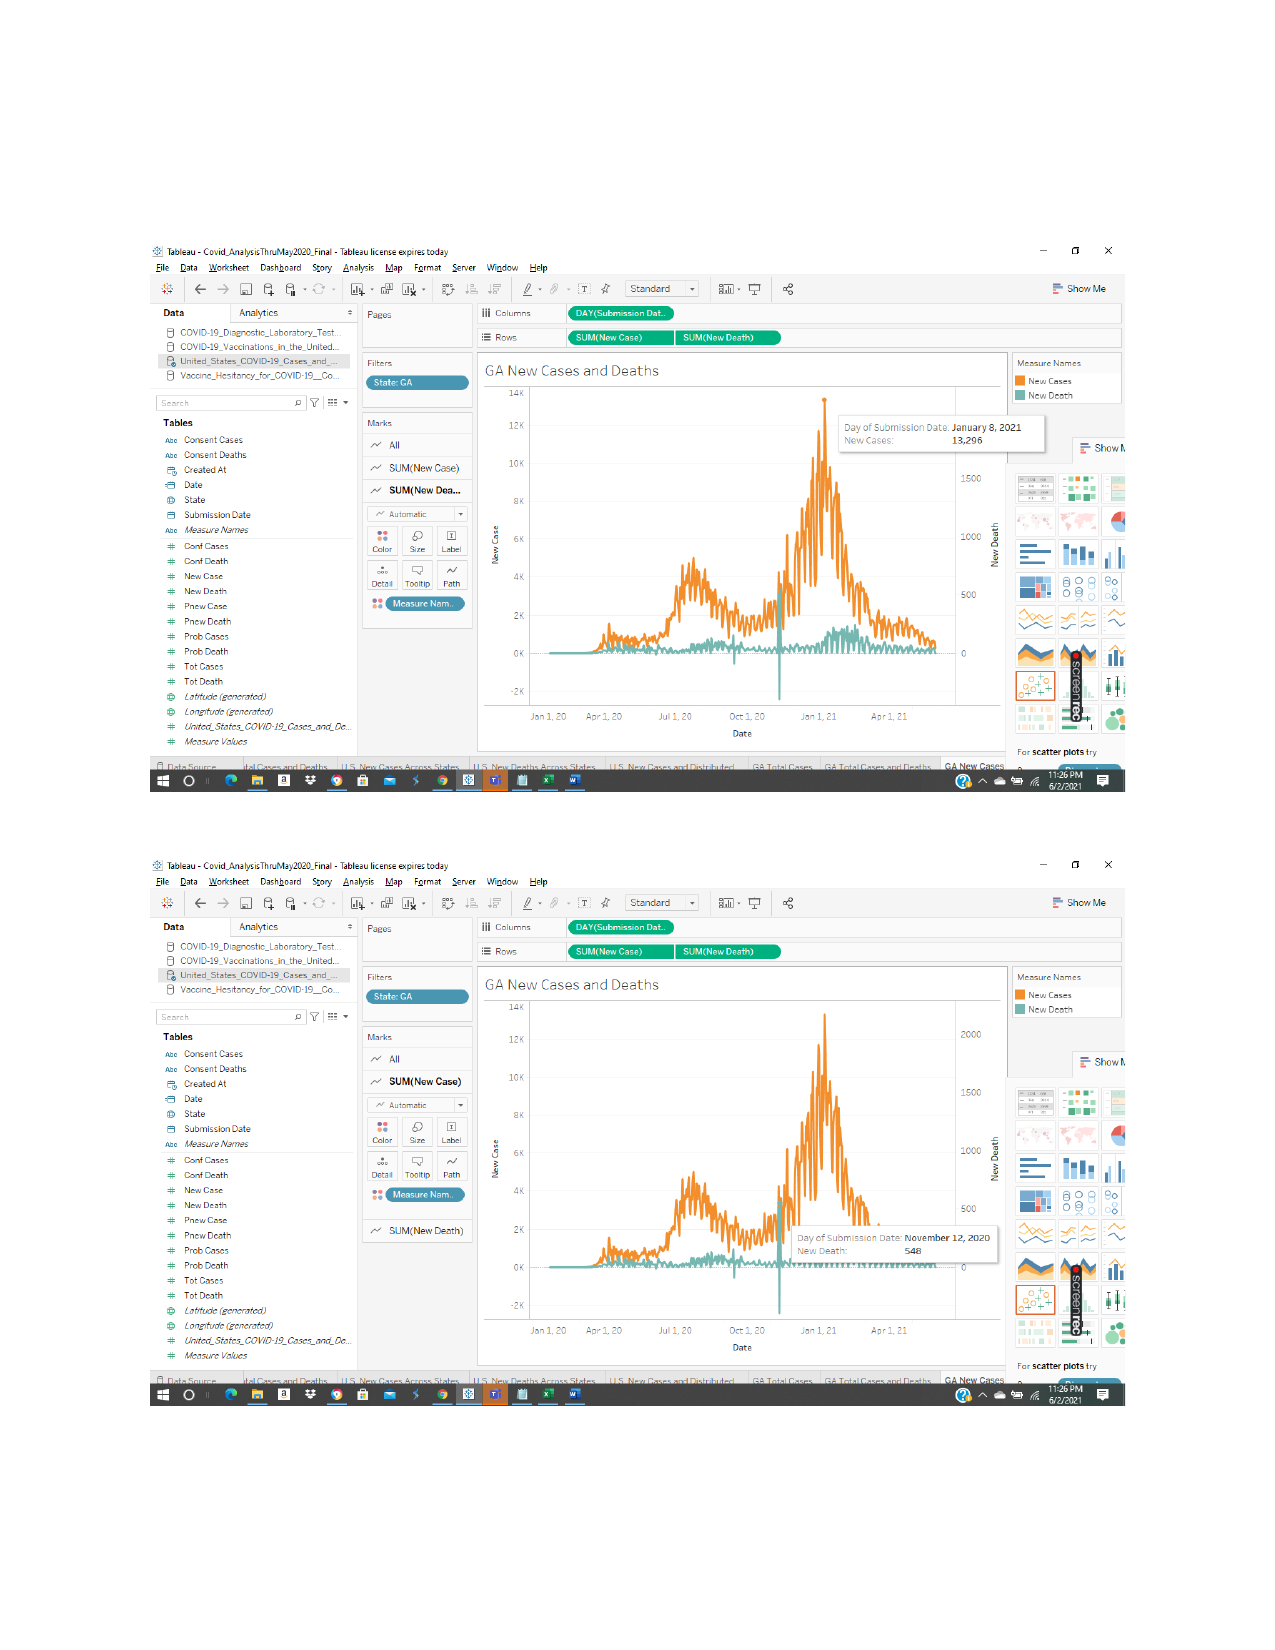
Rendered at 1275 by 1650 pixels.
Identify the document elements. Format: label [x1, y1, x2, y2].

picture [150, 243, 1125, 792]
picture [150, 857, 1125, 1406]
